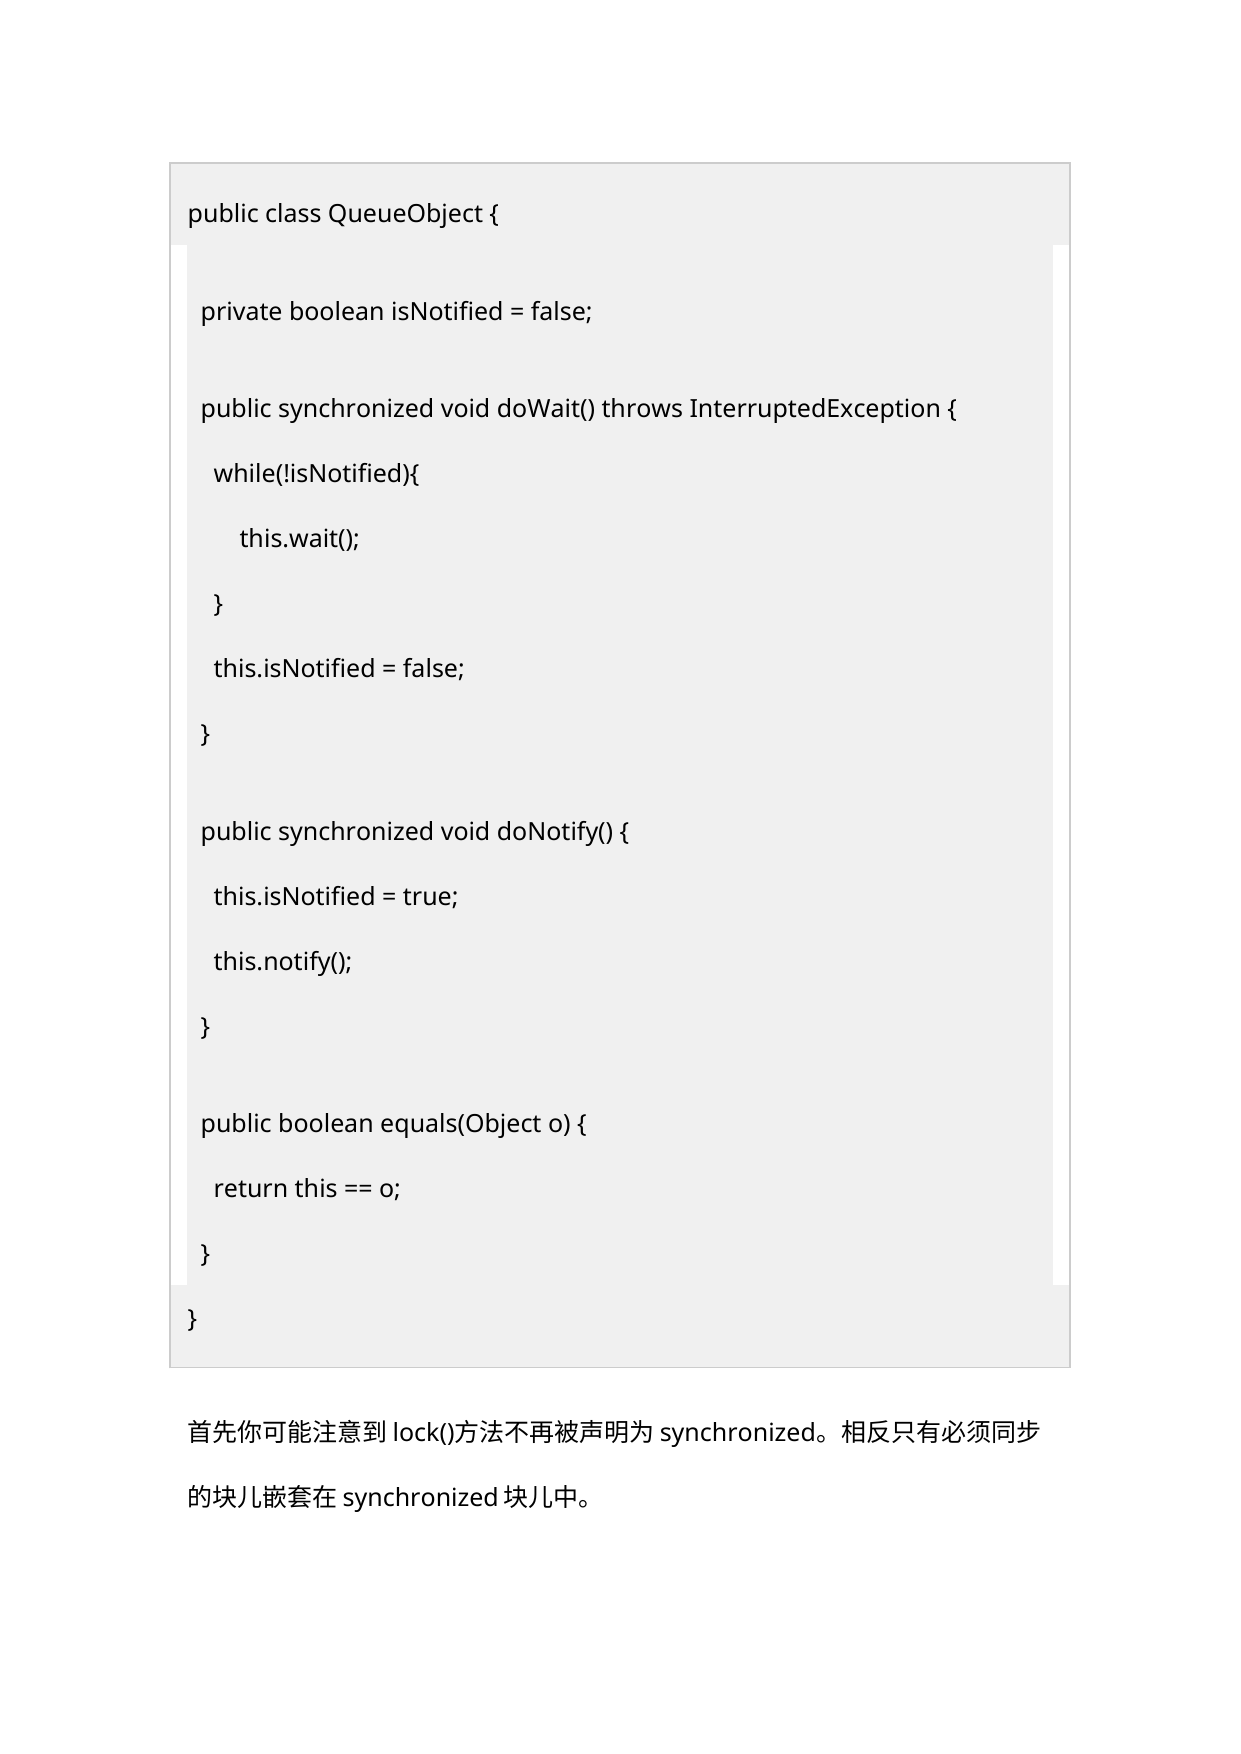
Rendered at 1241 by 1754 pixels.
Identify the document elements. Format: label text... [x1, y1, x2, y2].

text private boolean isNotified = false; [187, 278, 1053, 343]
text } [187, 700, 1053, 765]
text this.wait(); [187, 505, 1053, 570]
text while(!isNotified){ [187, 440, 1053, 505]
text public synchronized void doWait() throws InterruptedException { [187, 375, 1053, 440]
text this.notify(); [187, 928, 1053, 993]
text this.isNotified = true; [187, 863, 1053, 928]
text } [171, 1267, 1069, 1367]
text } [187, 1220, 1053, 1267]
text 首先你可能注意到lock()方法不再被声明为synchronized。相反只有必须同步的块儿嵌套在synchronized块儿中。 [187, 1398, 1053, 1528]
text } [187, 993, 1053, 1058]
text public boolean equals(Object o) { [187, 1090, 1053, 1155]
text return this == o; [187, 1155, 1053, 1220]
text } [187, 570, 1053, 635]
text this.isNotified = false; [187, 635, 1053, 700]
text public class QueueObject { [171, 164, 1069, 245]
text public synchronized void doNotify() { [187, 798, 1053, 863]
